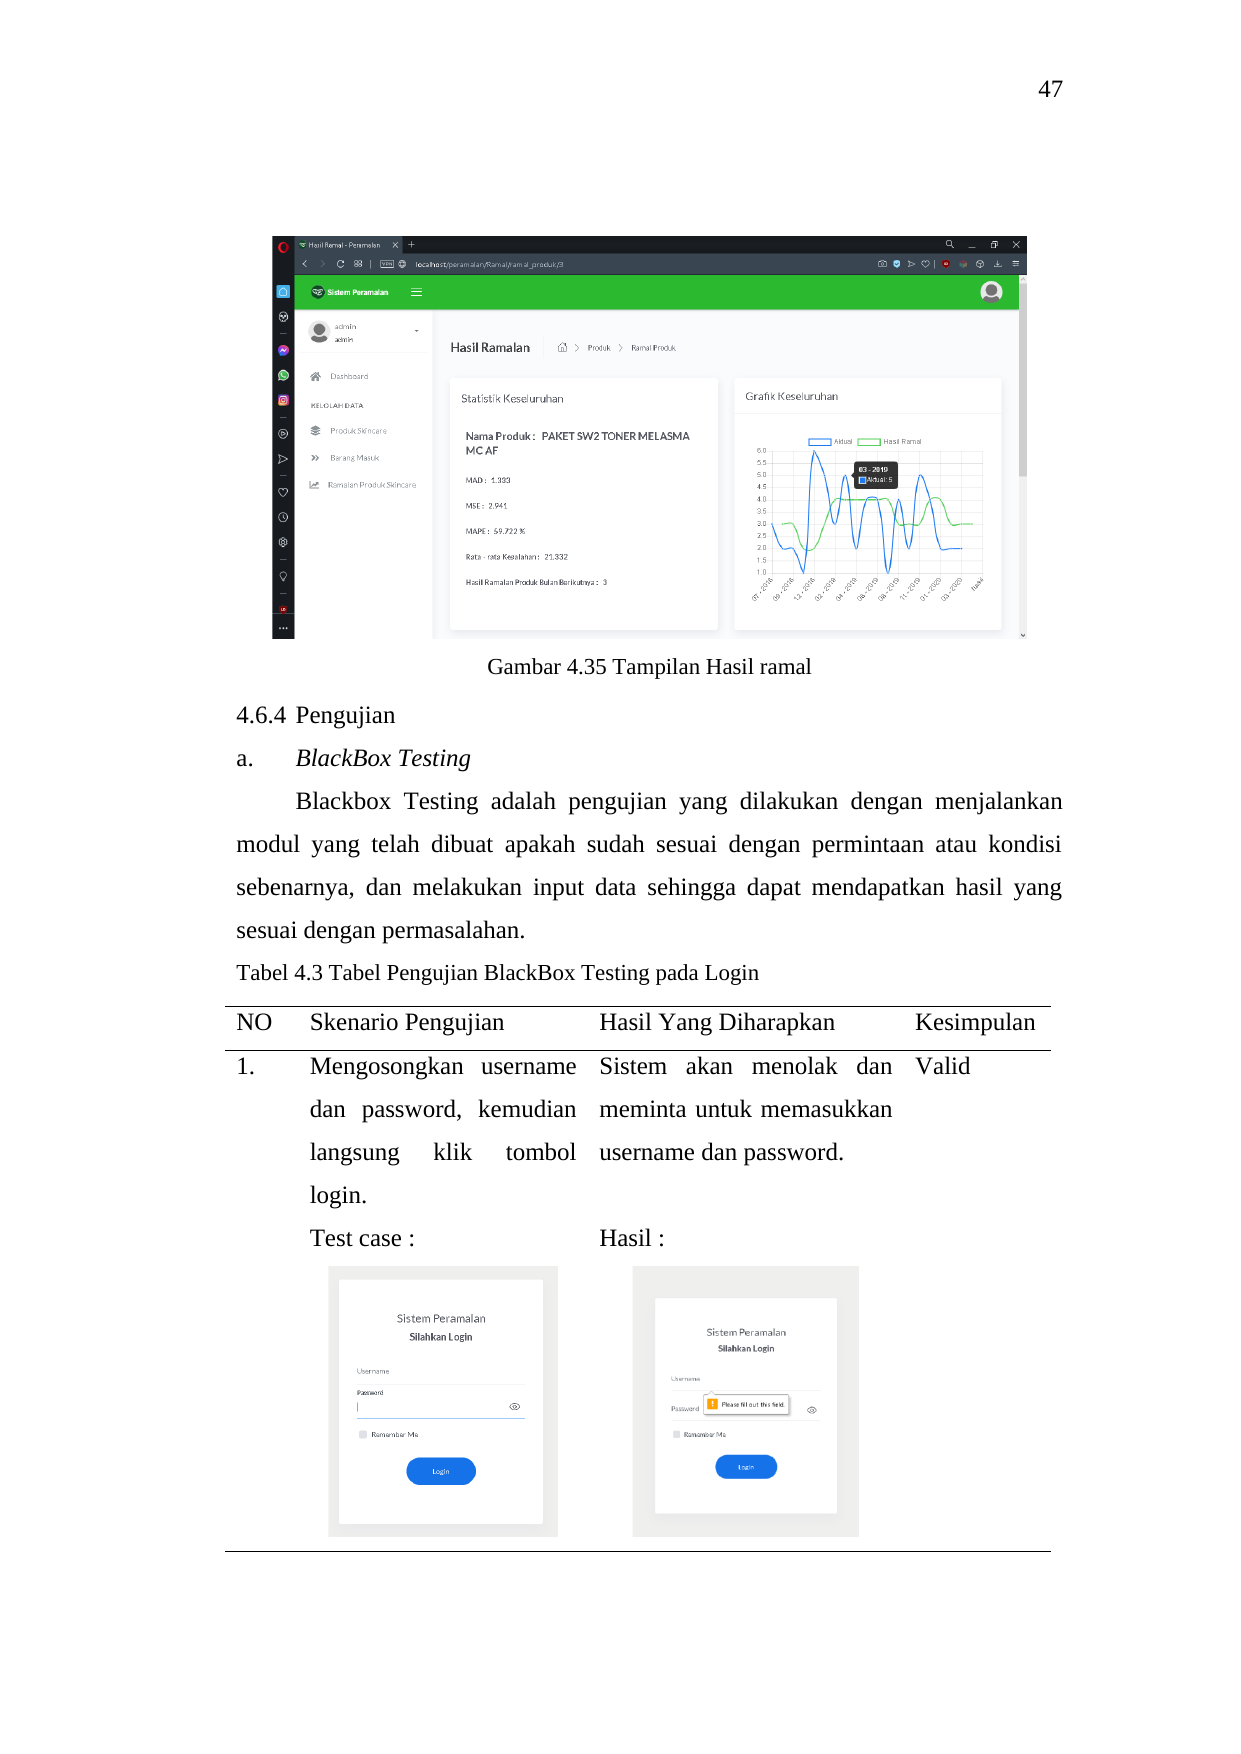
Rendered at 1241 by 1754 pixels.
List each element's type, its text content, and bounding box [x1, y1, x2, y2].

table_header Kesimpulan [904, 1007, 1051, 1050]
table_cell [298, 1051, 588, 1551]
table_header NO [225, 1007, 298, 1050]
picture [632, 1266, 859, 1537]
list Pengujian [236, 700, 1063, 729]
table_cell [588, 1051, 904, 1551]
table_header Skenario Pengujian [298, 1007, 588, 1050]
table_cell 1. [225, 1051, 298, 1551]
table_header Hasil Yang Diharapkan [588, 1007, 904, 1050]
text Tabel 4.3 Tabel Pengujian BlackBox Testing pada Login [236, 959, 1063, 985]
list BlackBox Testing [236, 743, 1063, 772]
picture [272, 236, 1027, 639]
text Blackbox Testing adalah pengujian yang dilakukan dengan menjalankan modul yang telah dibuat apakah sudah sesuai dengan permintaan atau kondisi sebenarnya, dan melakukan input data sehingga dapat mendapatkan hasil yang sesuai dengan permasalahan. [236, 786, 1063, 944]
text Gambar 4.35 Tampilan Hasil ramal [236, 653, 1063, 679]
table_cell Valid [904, 1051, 1051, 1551]
picture [328, 1266, 558, 1537]
